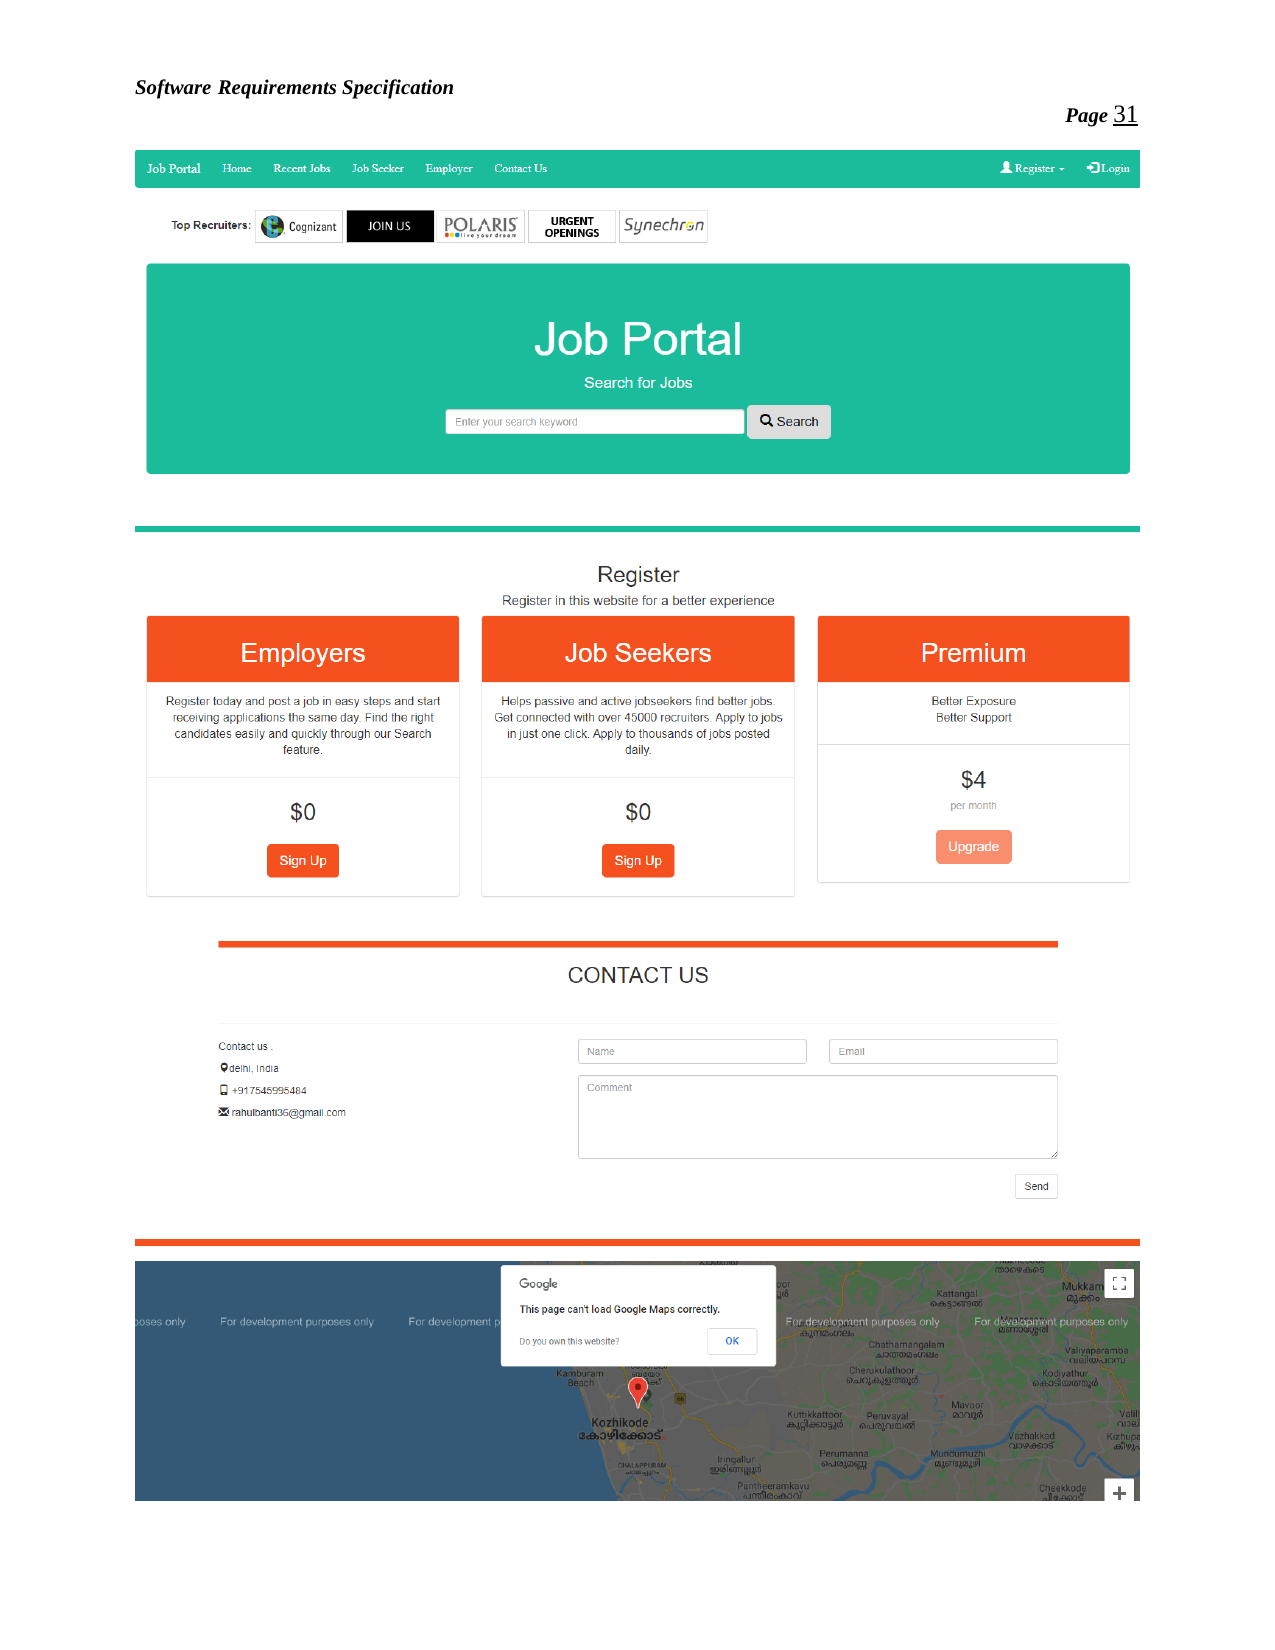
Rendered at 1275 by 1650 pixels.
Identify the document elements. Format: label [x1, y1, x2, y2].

picture [135, 150, 1140, 1501]
